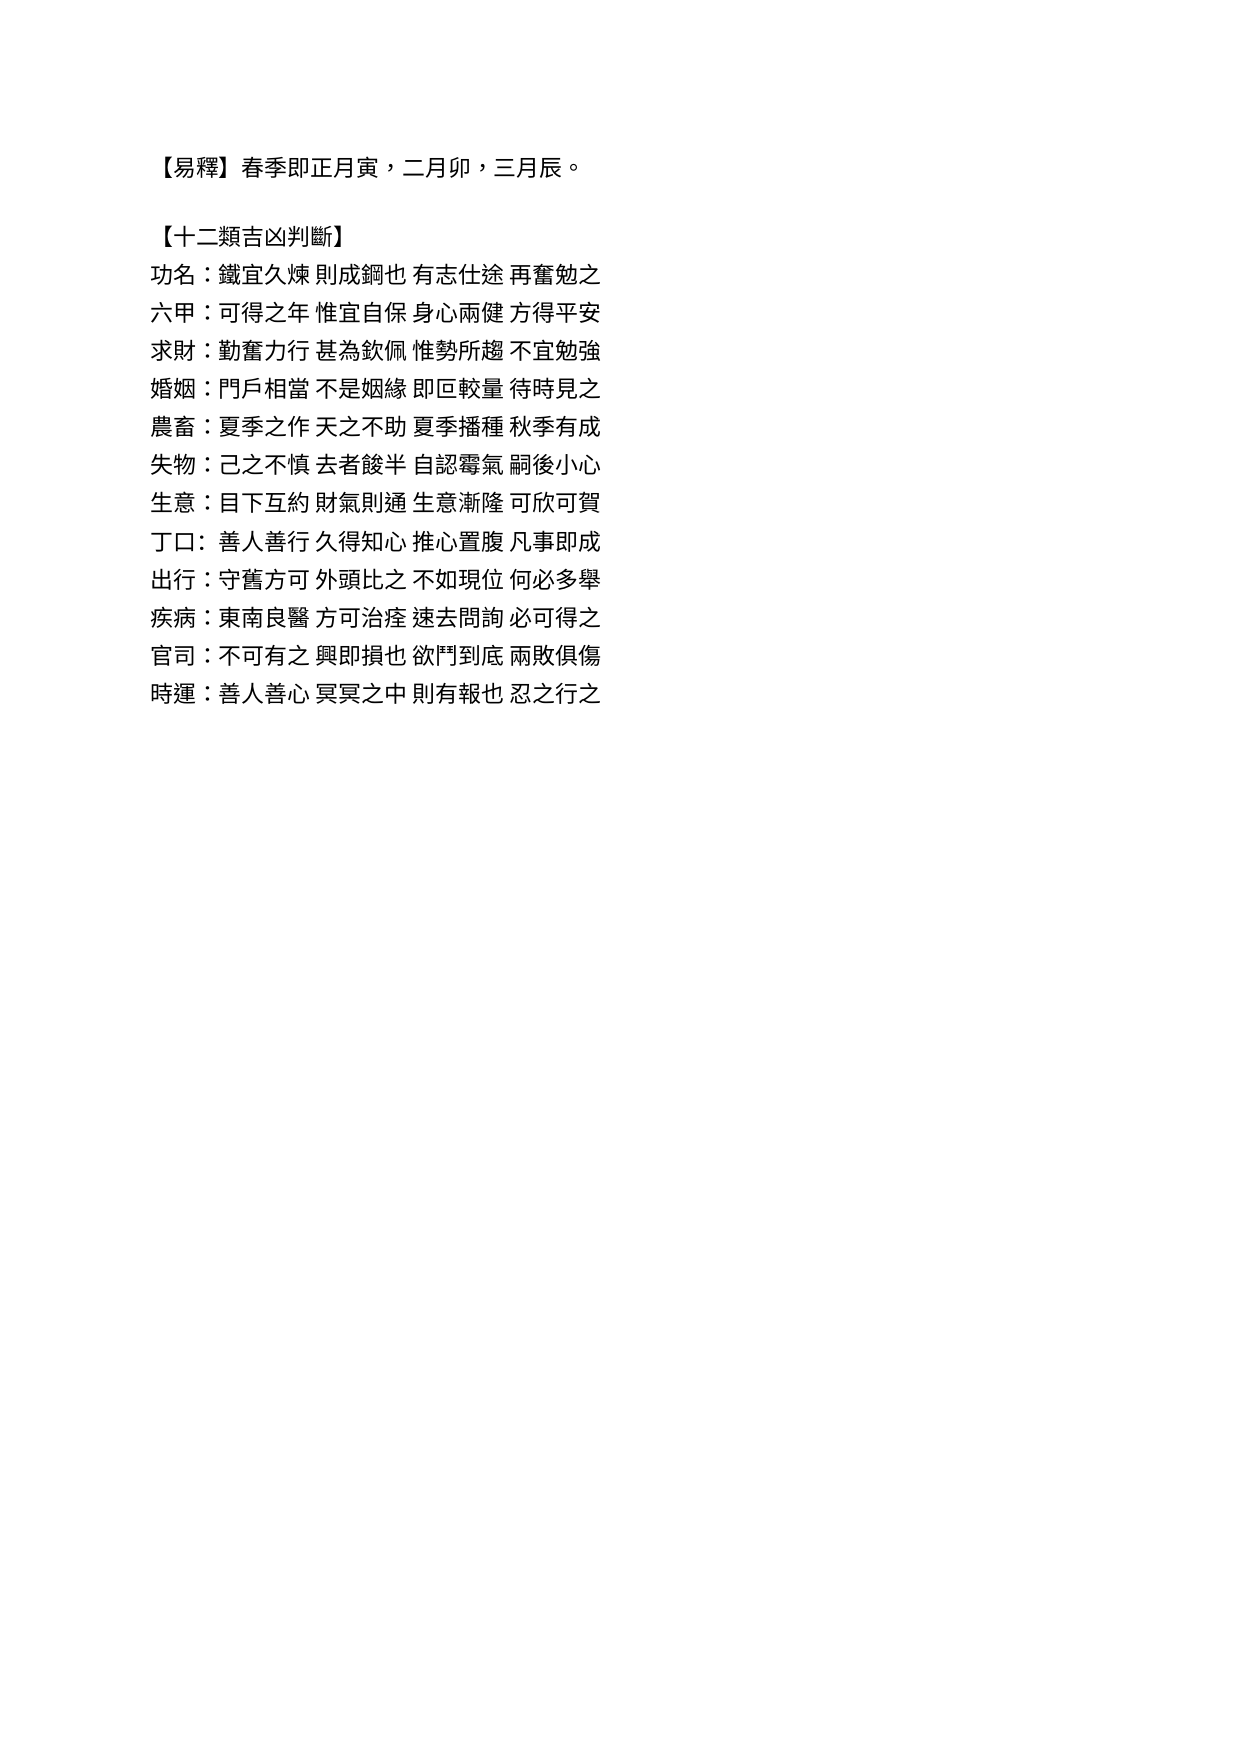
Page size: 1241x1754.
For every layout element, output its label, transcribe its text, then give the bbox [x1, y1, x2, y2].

text 生意：目下互約 財氣則通 生意漸隆 可欣可賀 [150, 485, 1090, 518]
text 出行：守舊方可 外頭比之 不如現位 何必多舉 [150, 561, 1090, 595]
text 【易釋】春季即正月寅，二月卯，三月辰。 [150, 150, 1090, 183]
text 婚姻：門戶相當 不是姻緣 即叵較量 待時見之 [150, 371, 1090, 404]
text 六甲：可得之年 惟宜自保 身心兩健 方得平安 [150, 294, 1090, 328]
text 疾病：東南良醫 方可治痊 速去問詢 必可得之 [150, 599, 1090, 633]
text 功名：鐵宜久煉 則成鋼也 有志仕途 再奮勉之 [150, 256, 1090, 290]
text 時運：善人善心 冥冥之中 則有報也 忍之行之 [150, 676, 1090, 709]
text 失物：己之不慎 去者餕半 自認霉氣 嗣後小心 [150, 447, 1090, 480]
text 丁口：善人善行 久得知心 推心置腹 凡事即成 [150, 523, 1090, 557]
text 【十二類吉凶判斷】 [150, 218, 1090, 252]
text 農畜：夏季之作 天之不助 夏季播種 秋季有成 [150, 409, 1090, 442]
text 求財：勤奮力行 甚為欽佩 惟勢所趨 不宜勉強 [150, 333, 1090, 366]
text 官司：不可有之 興即損也 欲鬥到底 兩敗俱傷 [150, 638, 1090, 671]
